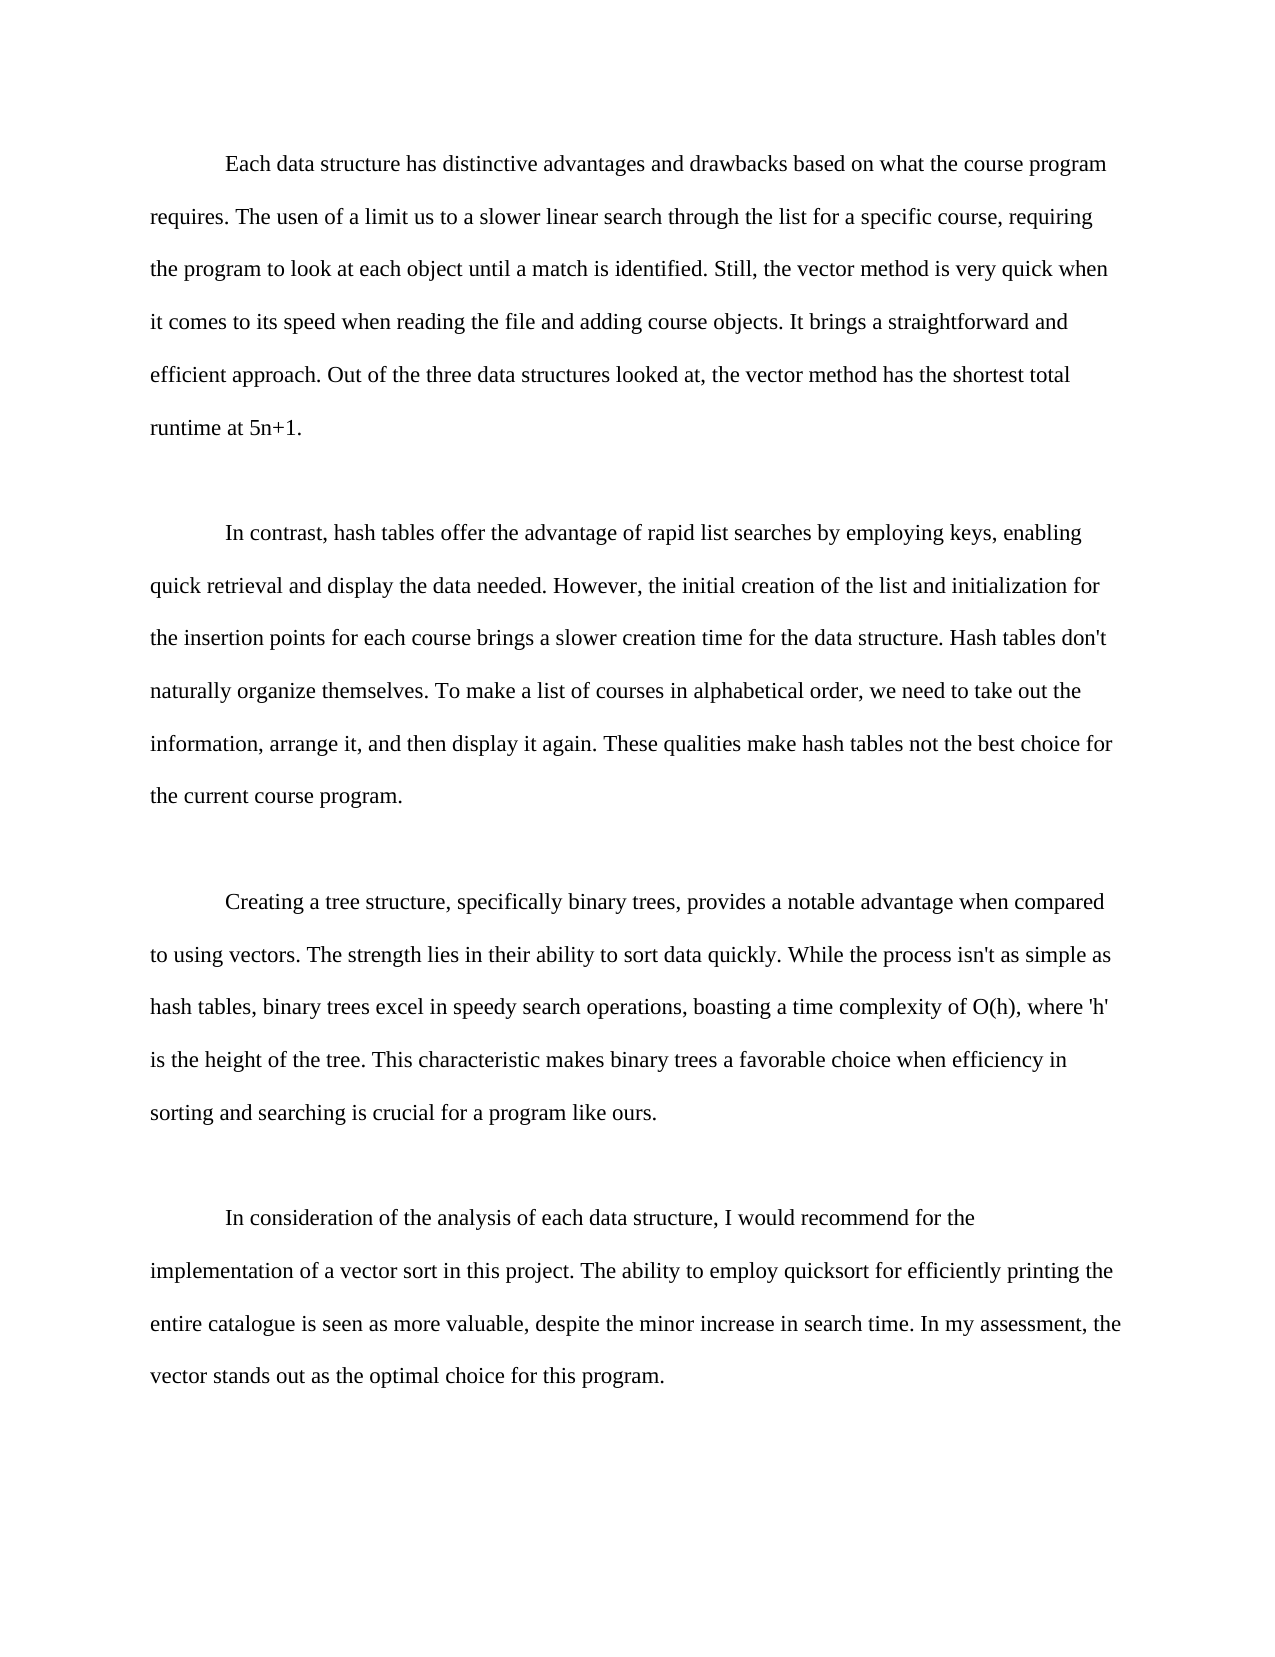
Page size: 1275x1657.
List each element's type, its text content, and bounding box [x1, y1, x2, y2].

text Each data structure has distinctive advantages and drawbacks based on what the course program requires. The usen of a limit us to a slower linear search through the list for a specific course, requiring the program to look at each object until a match is identified. Still, the vector method is very quick when it comes to its speed when reading the file and adding course objects. It brings a straightforward and efficient approach. Out of the three data structures looked at, the vector method has the shortest total runtime at 5n+1. [150, 150, 1125, 440]
text In consideration of the analysis of each data structure, I would recommend for the implementation of a vector sort in this project. The ability to employ quicksort for efficiently printing the entire catalogue is seen as more valuable, despite the minor increase in search time. In my assessment, the vector stands out as the optimal choice for this program. [150, 1204, 1125, 1389]
text Creating a tree structure, specifically binary trees, provides a notable advantage when compared to using vectors. The strength lies in their ability to sort data quickly. While the process isn't as simple as hash tables, binary trees excel in speedy search operations, boasting a time complexity of O(h), where 'h' is the height of the tree. This characteristic makes binary trees a favorable choice when efficiency in sorting and searching is crucial for a program like ours. [150, 888, 1125, 1125]
text In contrast, hash tables offer the advantage of rapid list searches by employing keys, enabling quick retrieval and display the data needed. However, the initial creation of the list and initialization for the insertion points for each course brings a slower creation time for the data structure. Hash tables don't naturally organize themselves. To make a list of courses in alphabetical order, we need to take out the information, arrange it, and then display it again. These qualities make hash tables not the best choice for the current course program. [150, 519, 1125, 809]
